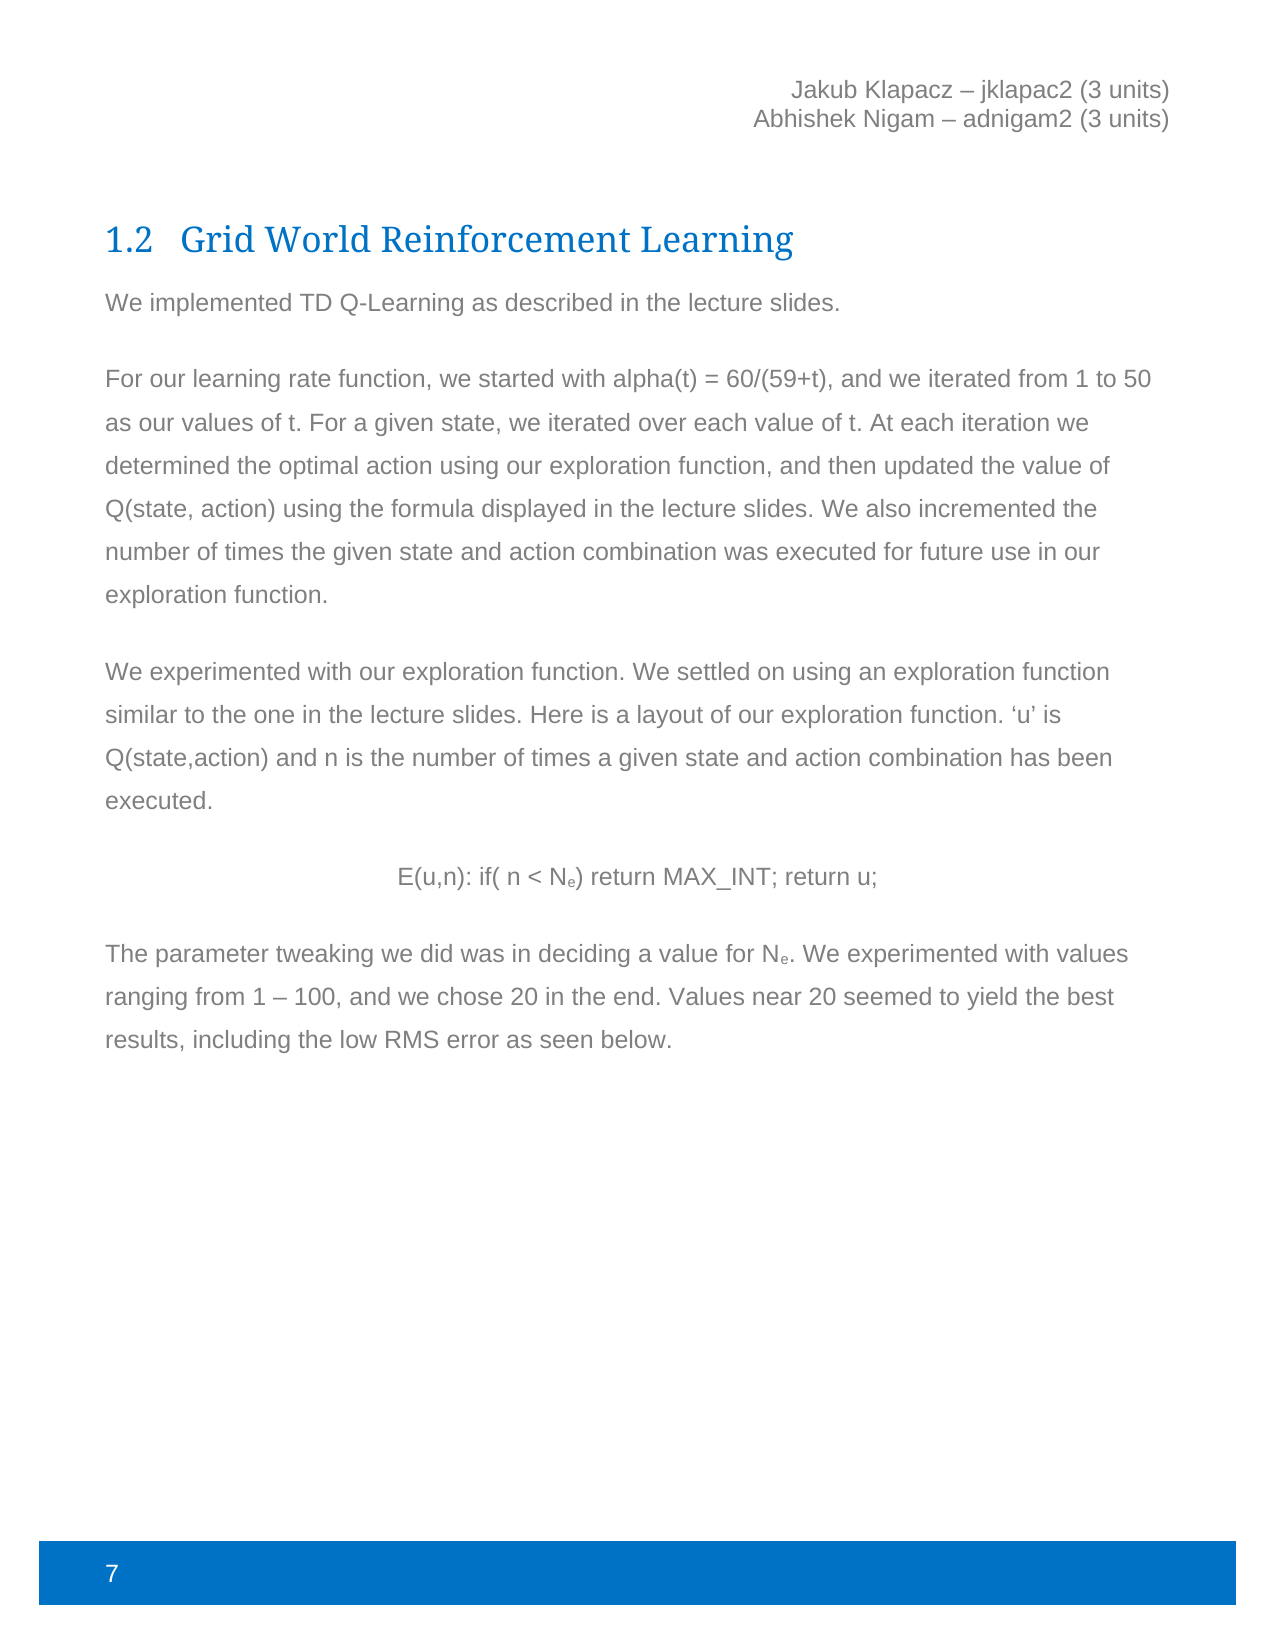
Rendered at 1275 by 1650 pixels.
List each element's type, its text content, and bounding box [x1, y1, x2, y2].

text if( n < Ne) return MAX_INT; return u; [105, 862, 1170, 891]
text For our learning rate function, we started with alpha(t) = 60/(59+t), and we iterated from 1 to 50 as our values of t. For a given state, we iterated over each value of t. At each iteration we determined the optimal action using our exploration function, and then updated the value of Q(state, action) using the formula displayed in the lecture slides. We also incremented the number of times the given state and action combination was executed for future use in our exploration function. [105, 364, 1170, 609]
text ‘u’ is Q(state,action) and n is the number of times a given state and action combination has been executed. [105, 656, 1170, 814]
text The parameter tweaking we did was in deciding a value for Ne. We experimented with values ranging from 1 – 100, and we chose 20 in the end. Values near 20 seemed to yield the best results, including the low RMS error as seen below. [105, 939, 1170, 1054]
